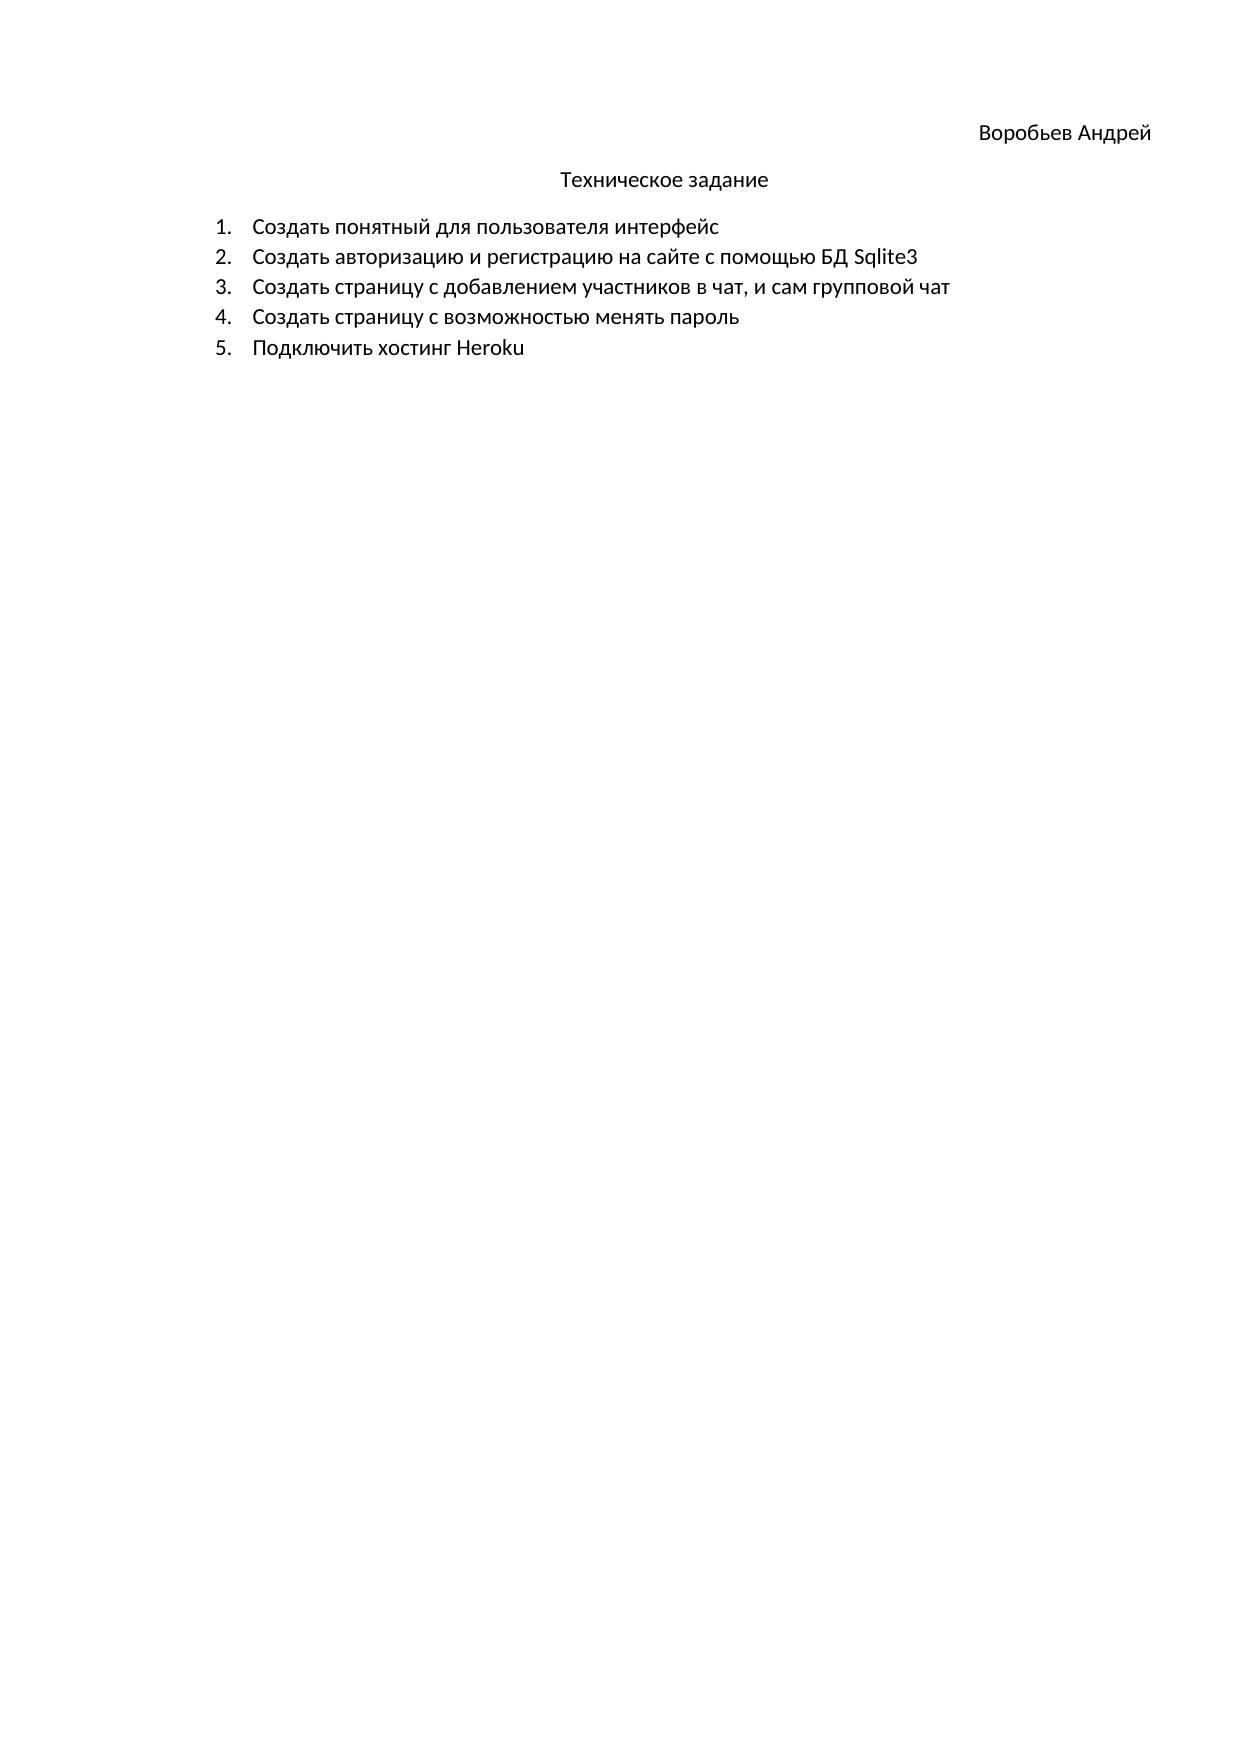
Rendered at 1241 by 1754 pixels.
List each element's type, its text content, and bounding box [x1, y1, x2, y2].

text Техническое задание [177, 165, 1152, 193]
list Создать авторизацию и регистрацию на сайте с помощью БД Sqlite3 [215, 242, 1152, 270]
text Воробьев Андрей [177, 118, 1152, 146]
list Создать понятный для пользователя интерфейс [215, 212, 1152, 240]
list Создать страницу с возможностью менять пароль [215, 302, 1152, 331]
list Подключить хостинг Heroku [215, 333, 1152, 361]
list Создать страницу с добавлением участников в чат, и сам групповой чат [215, 272, 1152, 300]
